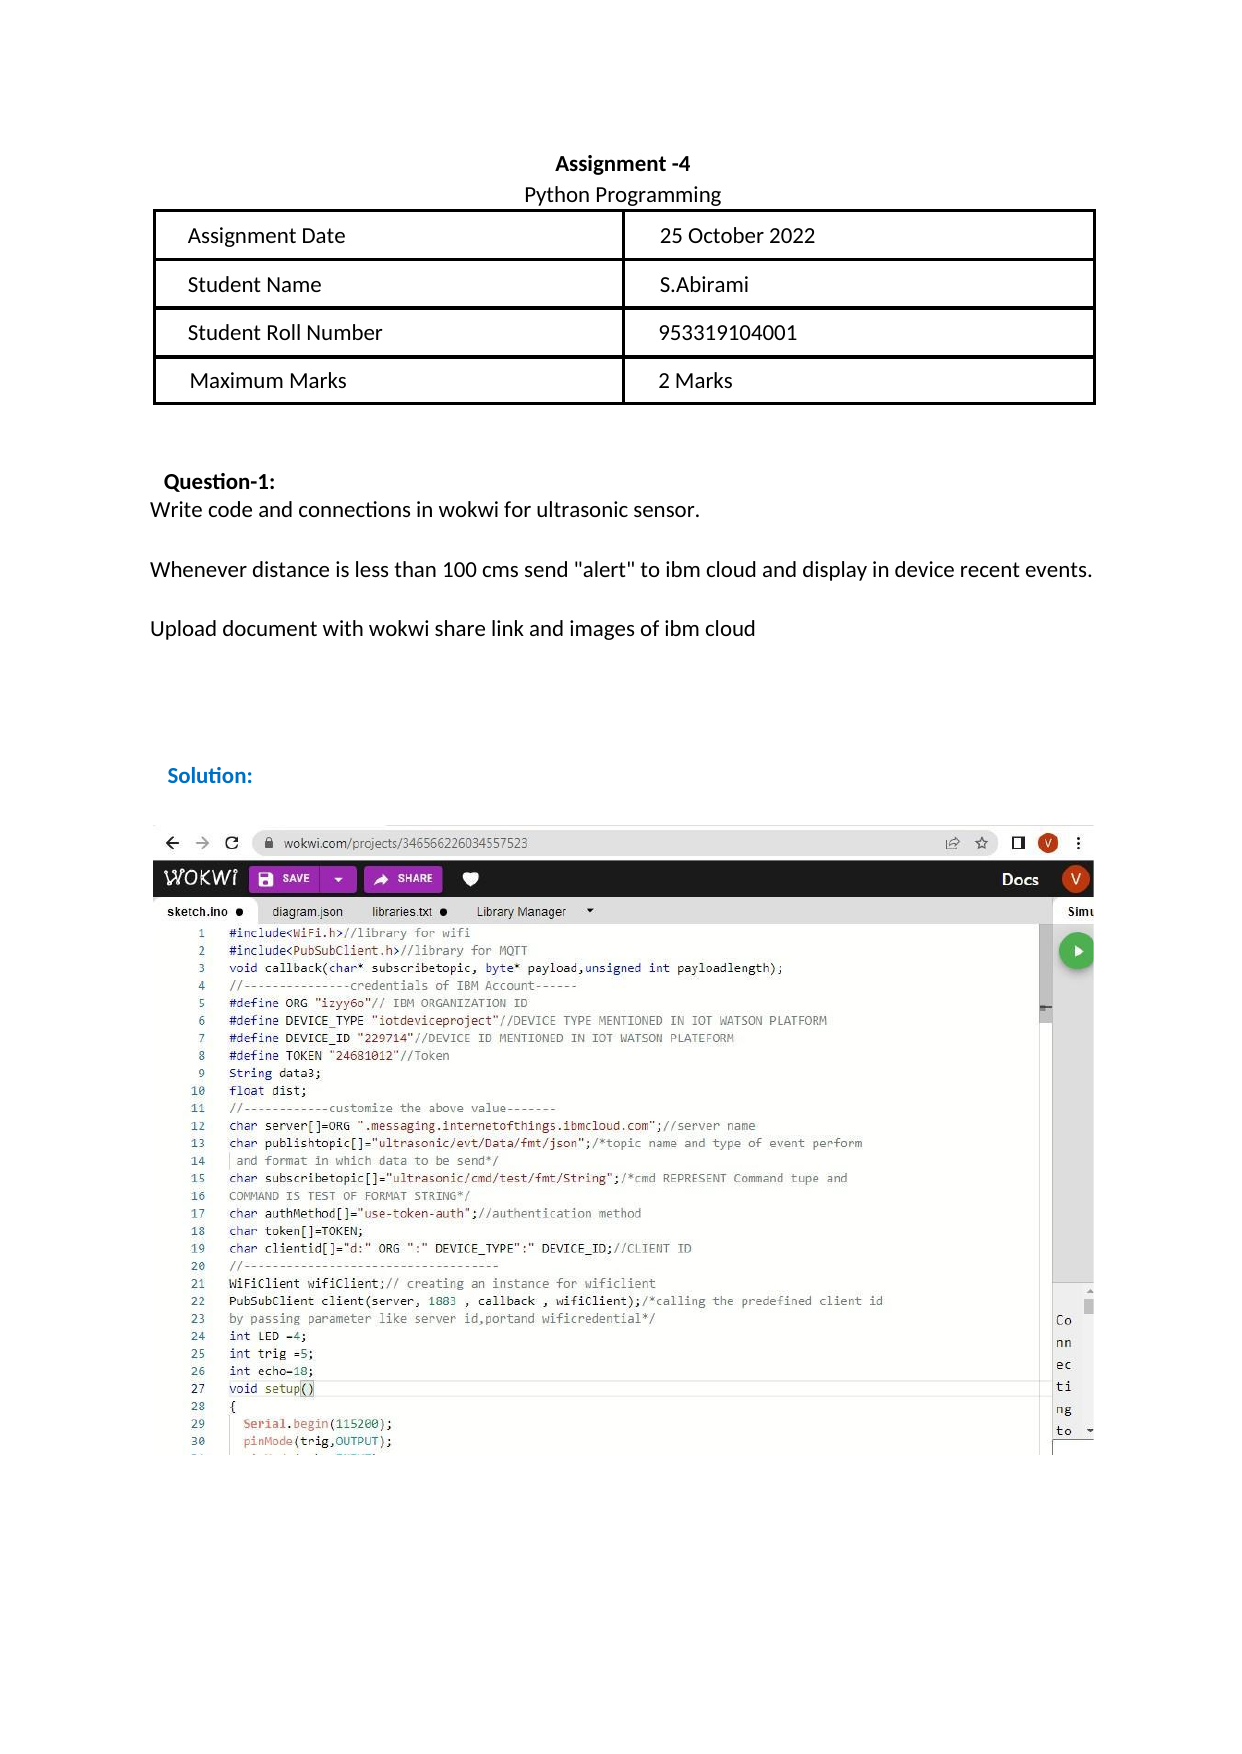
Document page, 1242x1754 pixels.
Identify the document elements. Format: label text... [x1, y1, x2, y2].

table_cell 953319104001 [625, 310, 1093, 355]
table_cell S.Abirami [625, 261, 1093, 306]
table_cell 2 Marks [625, 359, 1093, 402]
subtitle Question-1: [152, 467, 1110, 495]
picture [153, 825, 1094, 1455]
text Python Programming [522, 181, 724, 209]
text Whenever distance is less than 100 cms send "alert" to ibm cloud and display in device recent events. Upload document with wokwi share link and images of ibm cloud [150, 555, 1096, 642]
table_header 25 October 2022 [625, 212, 1093, 258]
table_header Assignment Date [156, 212, 622, 258]
subtitle Assignment -4 [522, 149, 724, 177]
subtitle Solution: [167, 761, 1110, 789]
text Write code and connections in wokwi for ultrasonic sensor. [150, 495, 1110, 523]
table_cell Maximum Marks [156, 359, 622, 402]
table_cell Student Name [156, 261, 622, 306]
table_cell Student Roll Number [156, 310, 622, 355]
